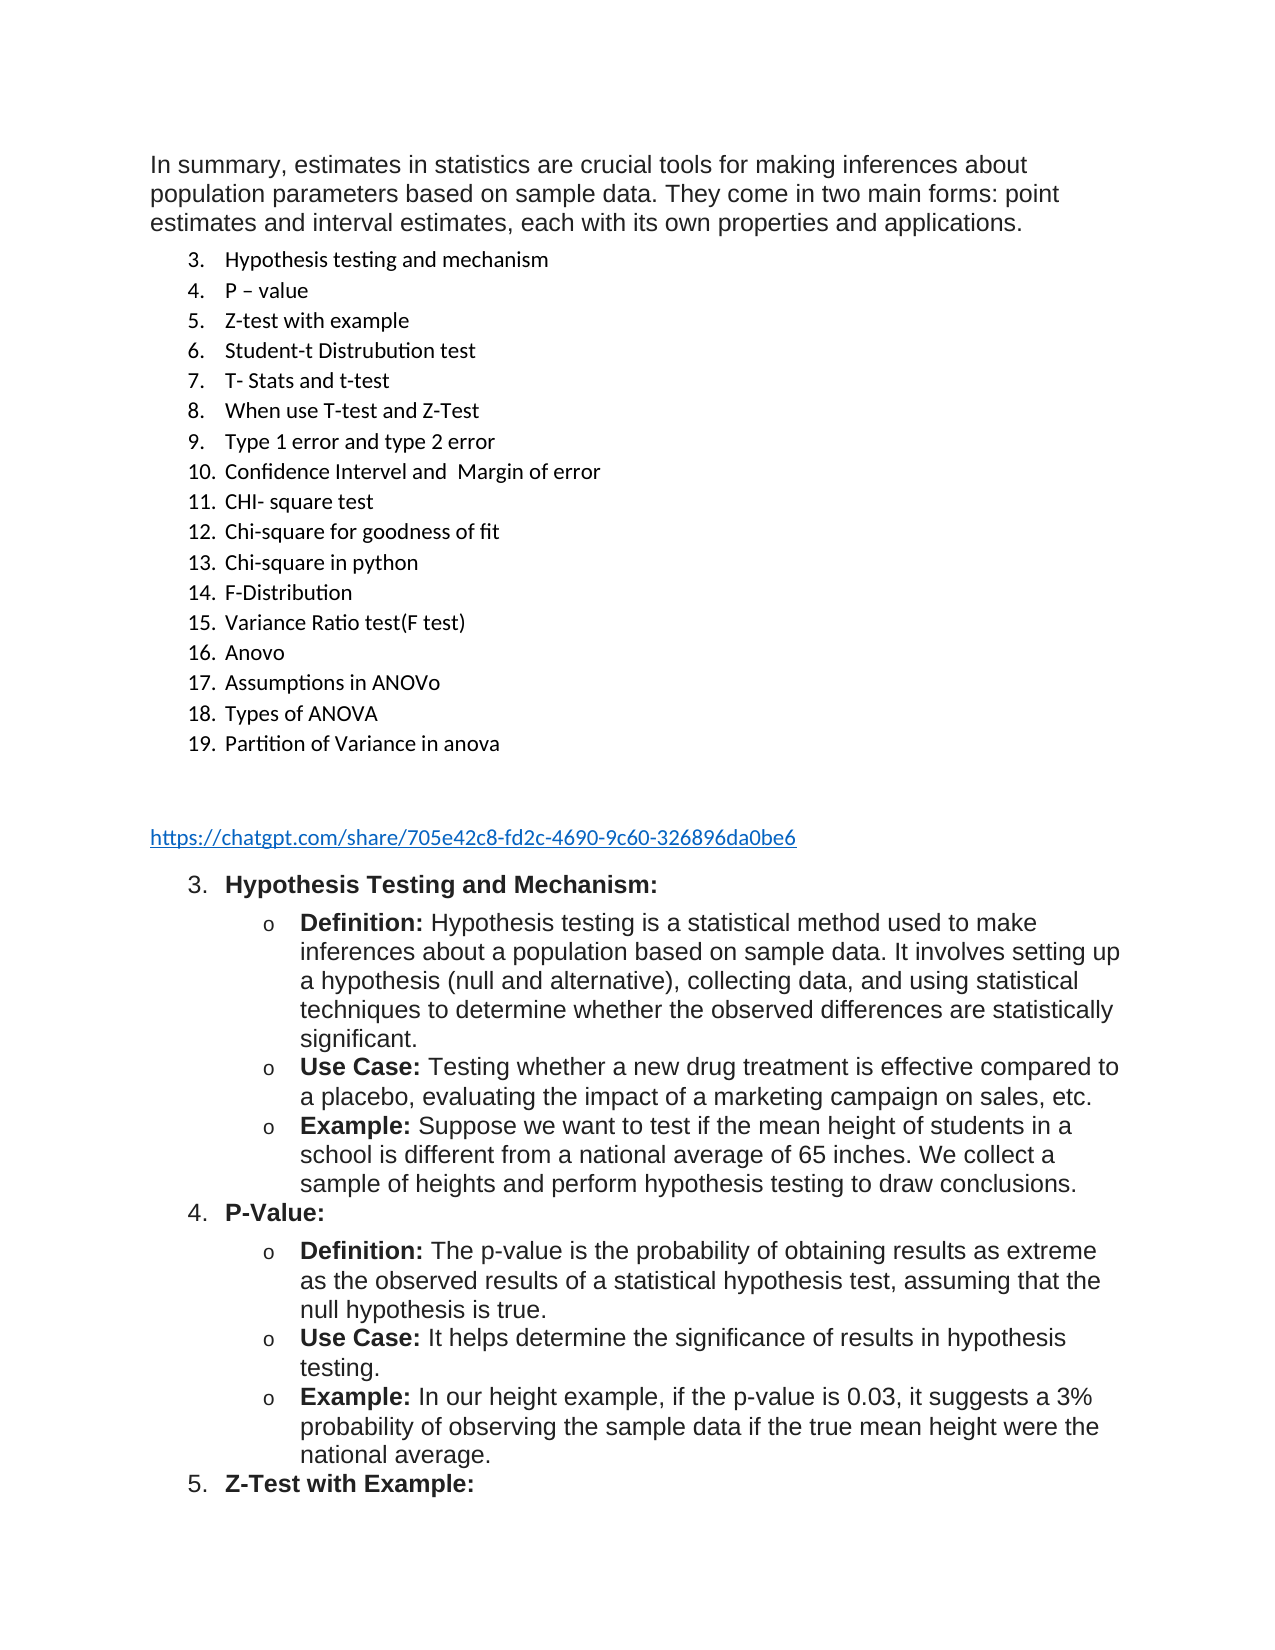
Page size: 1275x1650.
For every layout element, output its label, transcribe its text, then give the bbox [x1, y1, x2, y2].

list Example: Suppose we want to test if the mean height of students in a school is different from a national average of 65 inches. We collect a sample of heights and perform hypothesis testing to draw conclusions. [262, 1111, 1125, 1198]
list T- Stats and t-test [187, 366, 1125, 394]
list Student-t Distrubution test [187, 336, 1125, 364]
list Definition: Hypothesis testing is a statistical method used to make inferences about a population based on sample data. It involves setting up a hypothesis (null and alternative), collecting data, and using statistical techniques to determine whether the observed differences are statistically significant. [262, 908, 1125, 1052]
list Z-Test with Example: [187, 1469, 1125, 1498]
list F-Distribution [187, 578, 1125, 606]
list Chi-square in python [187, 548, 1125, 576]
list Example: In our height example, if the p-value is 0.03, it suggests a 3% probability of observing the sample data if the true mean height were the national average. [262, 1382, 1125, 1469]
list Variance Ratio test(F test) [187, 608, 1125, 636]
list CHI- square test [187, 487, 1125, 515]
list Z-test with example [187, 306, 1125, 334]
list Assumptions in ANOVo [187, 668, 1125, 697]
list P-Value: [187, 1198, 1125, 1227]
text In summary, estimates in statistics are crucial tools for making inferences about population parameters based on sample data. They come in two main forms: point estimates and interval estimates, each with its own properties and applications. [150, 150, 1125, 236]
list Definition: The p-value is the probability of obtaining results as extreme as the observed results of a statistical hypothesis test, assuming that the null hypothesis is true. [262, 1236, 1125, 1323]
list Chi-square for goodness of fit [187, 517, 1125, 546]
list Use Case: It helps determine the significance of results in hypothesis testing. [262, 1323, 1125, 1382]
text https://chatgpt.com/share/705e42c8-fd2c-4690-9c60-326896da0be6 [150, 823, 1125, 851]
list Partition of Variance in anova [187, 729, 1125, 757]
list When use T-test and Z-Test [187, 397, 1125, 425]
list Anovo [187, 638, 1125, 666]
list Types of ANOVA [187, 699, 1125, 727]
list Use Case: Testing whether a new drug treatment is effective compared to a placebo, evaluating the impact of a marketing campaign on sales, etc. [262, 1052, 1125, 1111]
list Type 1 error and type 2 error [187, 427, 1125, 455]
list P – value [187, 276, 1125, 304]
list Hypothesis Testing and Mechanism: [187, 869, 1125, 898]
list Hypothesis testing and mechanism [187, 246, 1125, 274]
list Confidence Intervel and Margin of error [187, 457, 1125, 485]
